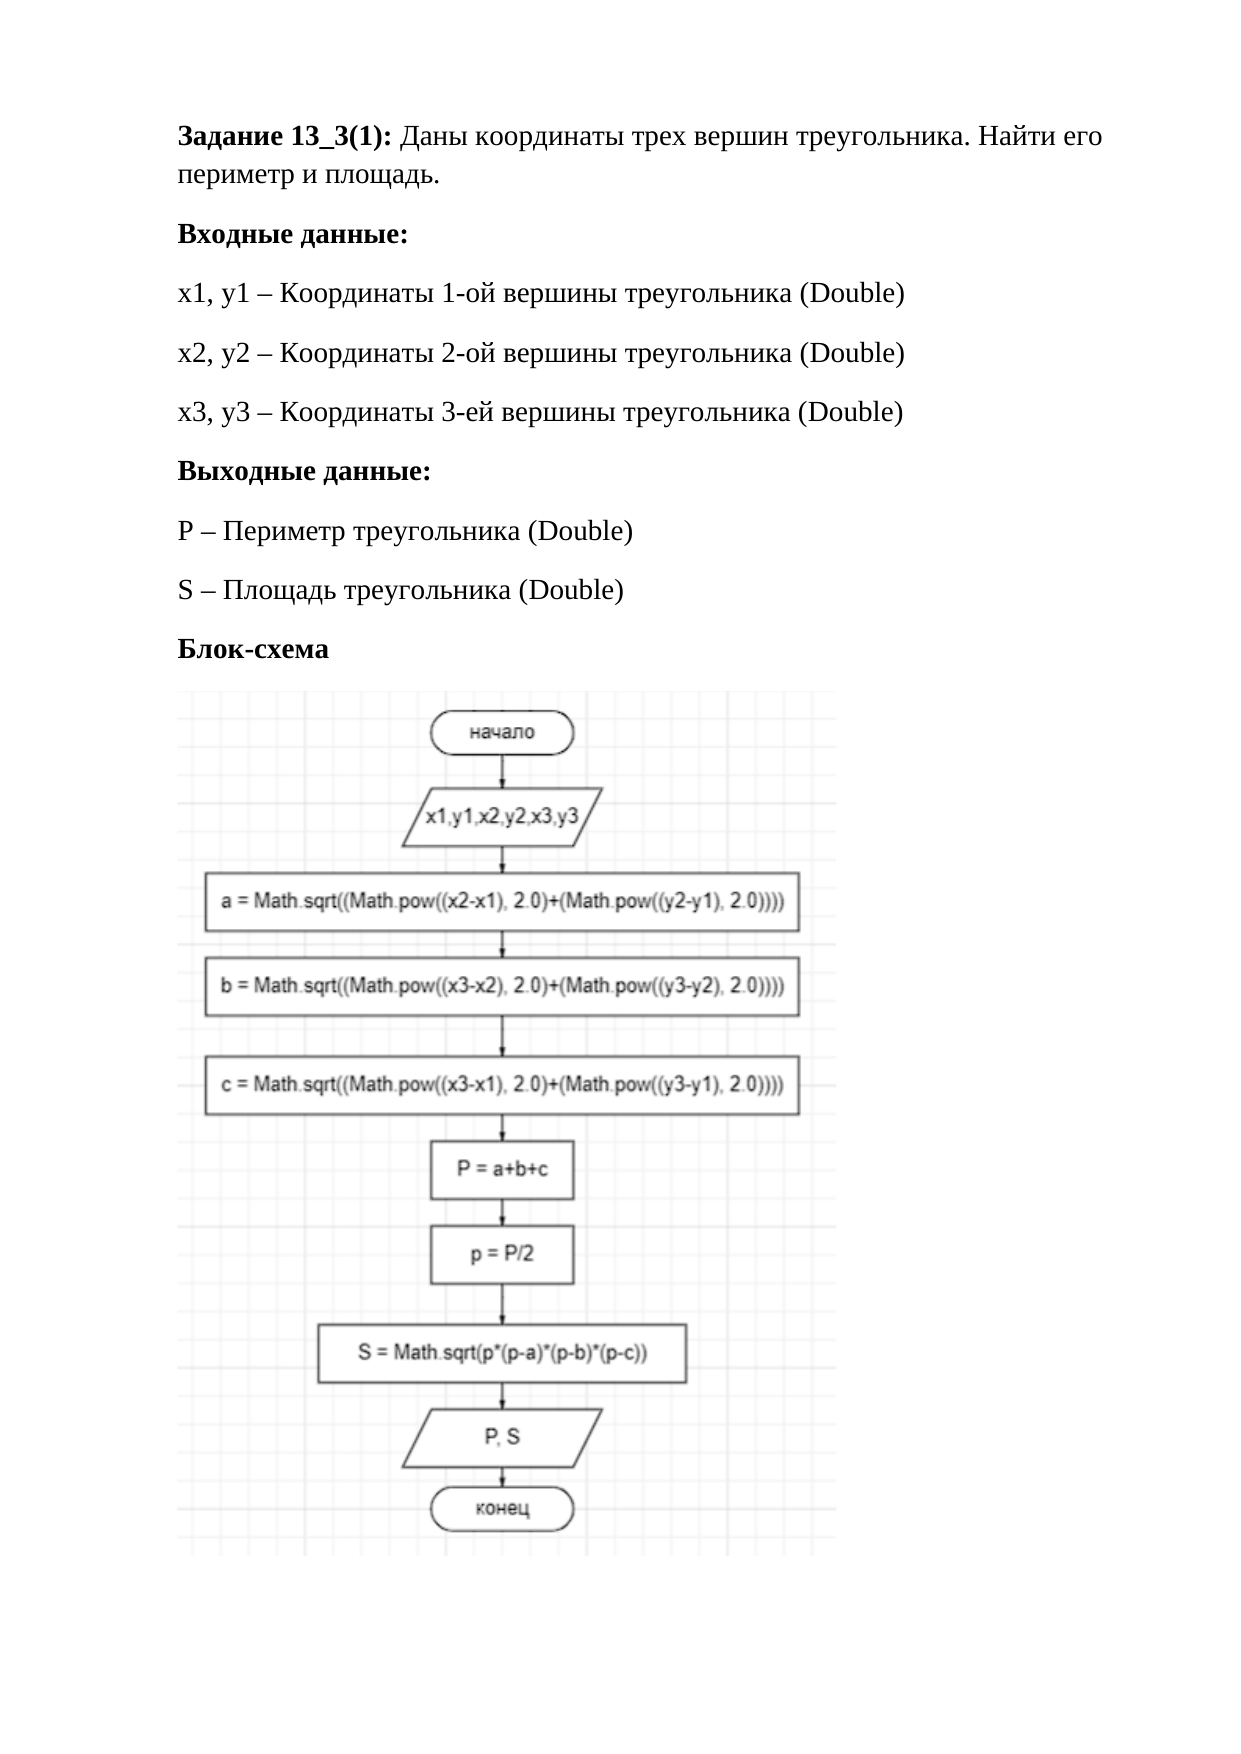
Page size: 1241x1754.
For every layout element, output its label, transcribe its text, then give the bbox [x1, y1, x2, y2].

text Блок-схема [177, 632, 1152, 665]
text Выходные данные: [177, 453, 1152, 487]
text P – Периметр треугольника (Double) [177, 513, 1152, 546]
text Задание 13_3(1): Даны координаты трех вершин треугольника. Найти его периметр и площадь. [177, 118, 1152, 190]
text S – Площадь треугольника (Double) [177, 572, 1152, 606]
text x3, y3 – Координаты 3-ей вершины треугольника (Double) [177, 394, 1152, 428]
text x1, y1 – Координаты 1-ой вершины треугольника (Double) [177, 275, 1152, 309]
text x2, y2 – Координаты 2-ой вершины треугольника (Double) [177, 335, 1152, 368]
picture [177, 691, 837, 1556]
text Входные данные: [177, 216, 1152, 249]
